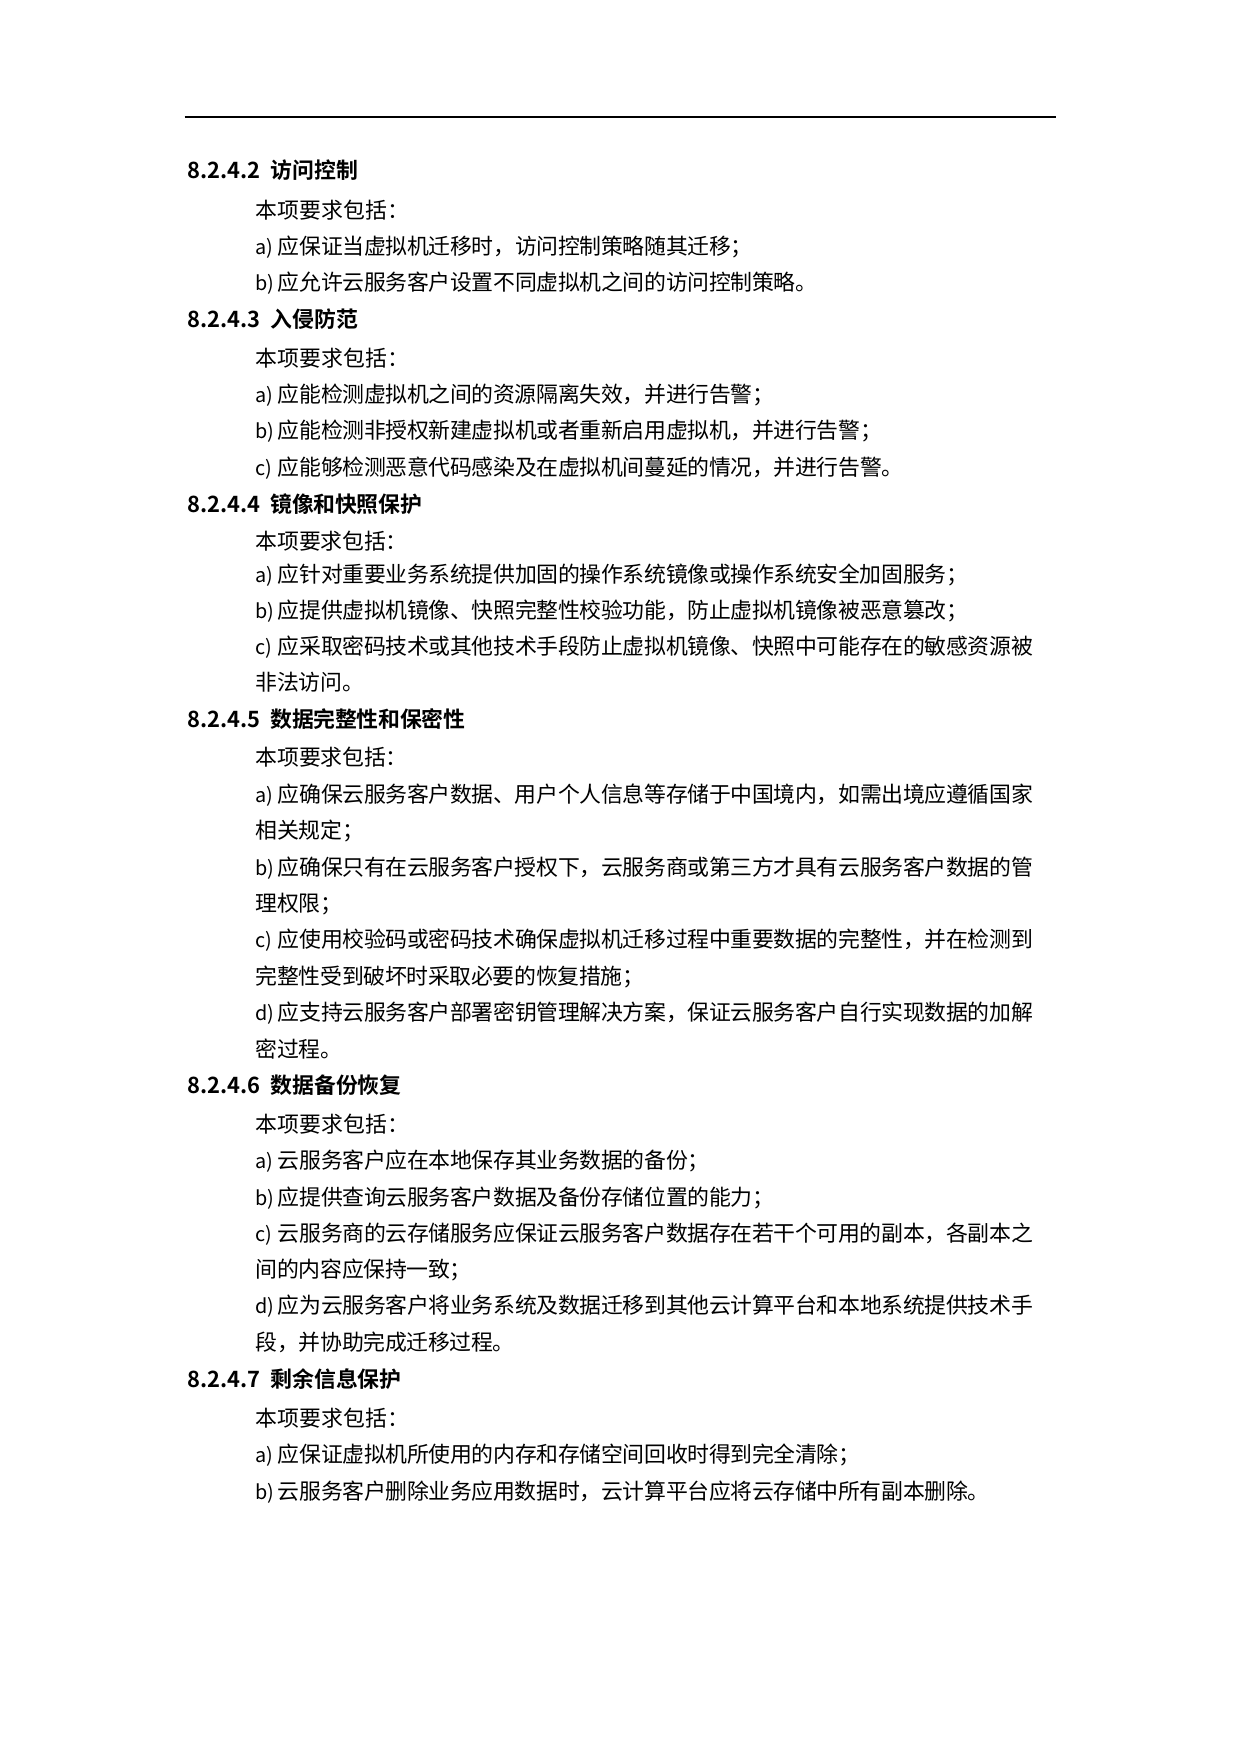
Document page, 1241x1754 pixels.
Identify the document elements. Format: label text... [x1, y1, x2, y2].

list 应为云服务客户将业务系统及数据迁移到其他云计算平台和本地系统提供技术手段，并协助完成迁移过程。 [256, 1288, 1044, 1356]
text 本项要求包括： [256, 193, 1217, 224]
list 应确保只有在云服务客户授权下，云服务商或第三方才具有云服务客户数据的管理权限； [256, 850, 1044, 918]
list 应使用校验码或密码技术确保虚拟机迁移过程中重要数据的完整性，并在检测到完整性受到破坏时采取必要的恢复措施； [256, 922, 1044, 991]
list 应采取密码技术或其他技术手段防止虚拟机镜像、快照中可能存在的敏感资源被非法访问。 [256, 629, 1044, 697]
text 本项要求包括： [256, 1107, 1217, 1139]
list 镜像和快照保护本项要求包括： [187, 487, 424, 556]
list 应能检测虚拟机之间的资源隔离失效，并进行告警； [256, 377, 1217, 409]
list 应提供虚拟机镜像、快照完整性校验功能，防止虚拟机镜像被恶意篡改； [256, 593, 1217, 624]
list 云服务客户应在本地保存其业务数据的备份； [256, 1143, 1217, 1175]
text 本项要求包括： [256, 341, 1217, 373]
list 应能检测非授权新建虚拟机或者重新启用虚拟机，并进行告警； [256, 413, 1217, 445]
list 云服务商的云存储服务应保证云服务客户数据存在若干个可用的副本，各副本之间的内容应保持一致； [256, 1216, 1044, 1284]
subtitle 剩余信息保护 [187, 1362, 1217, 1393]
list 应提供查询云服务客户数据及备份存储位置的能力； [256, 1179, 1217, 1211]
list 应保证当虚拟机迁移时，访问控制策略随其迁移； [256, 229, 1217, 260]
list 应保证虚拟机所使用的内存和存储空间回收时得到完全清除； [256, 1437, 1217, 1469]
subtitle 数据备份恢复 [187, 1068, 1217, 1099]
list 数据完整性和保密性本项要求包括： [187, 702, 468, 771]
list 应能够检测恶意代码感染及在虚拟机间蔓延的情况，并进行告警。 [256, 449, 1217, 481]
text 本项要求包括： [256, 1401, 1217, 1433]
list 应允许云服务客户设置不同虚拟机之间的访问控制策略。 [256, 265, 1217, 297]
list 应针对重要业务系统提供加固的操作系统镜像或操作系统安全加固服务； [256, 561, 1217, 588]
list 应确保云服务客户数据、用户个人信息等存储于中国境内，如需出境应遵循国家相关规定； [256, 777, 1044, 845]
list 应支持云服务客户部署密钥管理解决方案，保证云服务客户自行实现数据的加解密过程。 [256, 995, 1044, 1063]
list 云服务客户删除业务应用数据时，云计算平台应将云存储中所有副本删除。 [256, 1474, 1217, 1505]
subtitle 访问控制 [187, 153, 1217, 185]
subtitle 入侵防范 [187, 302, 1217, 333]
